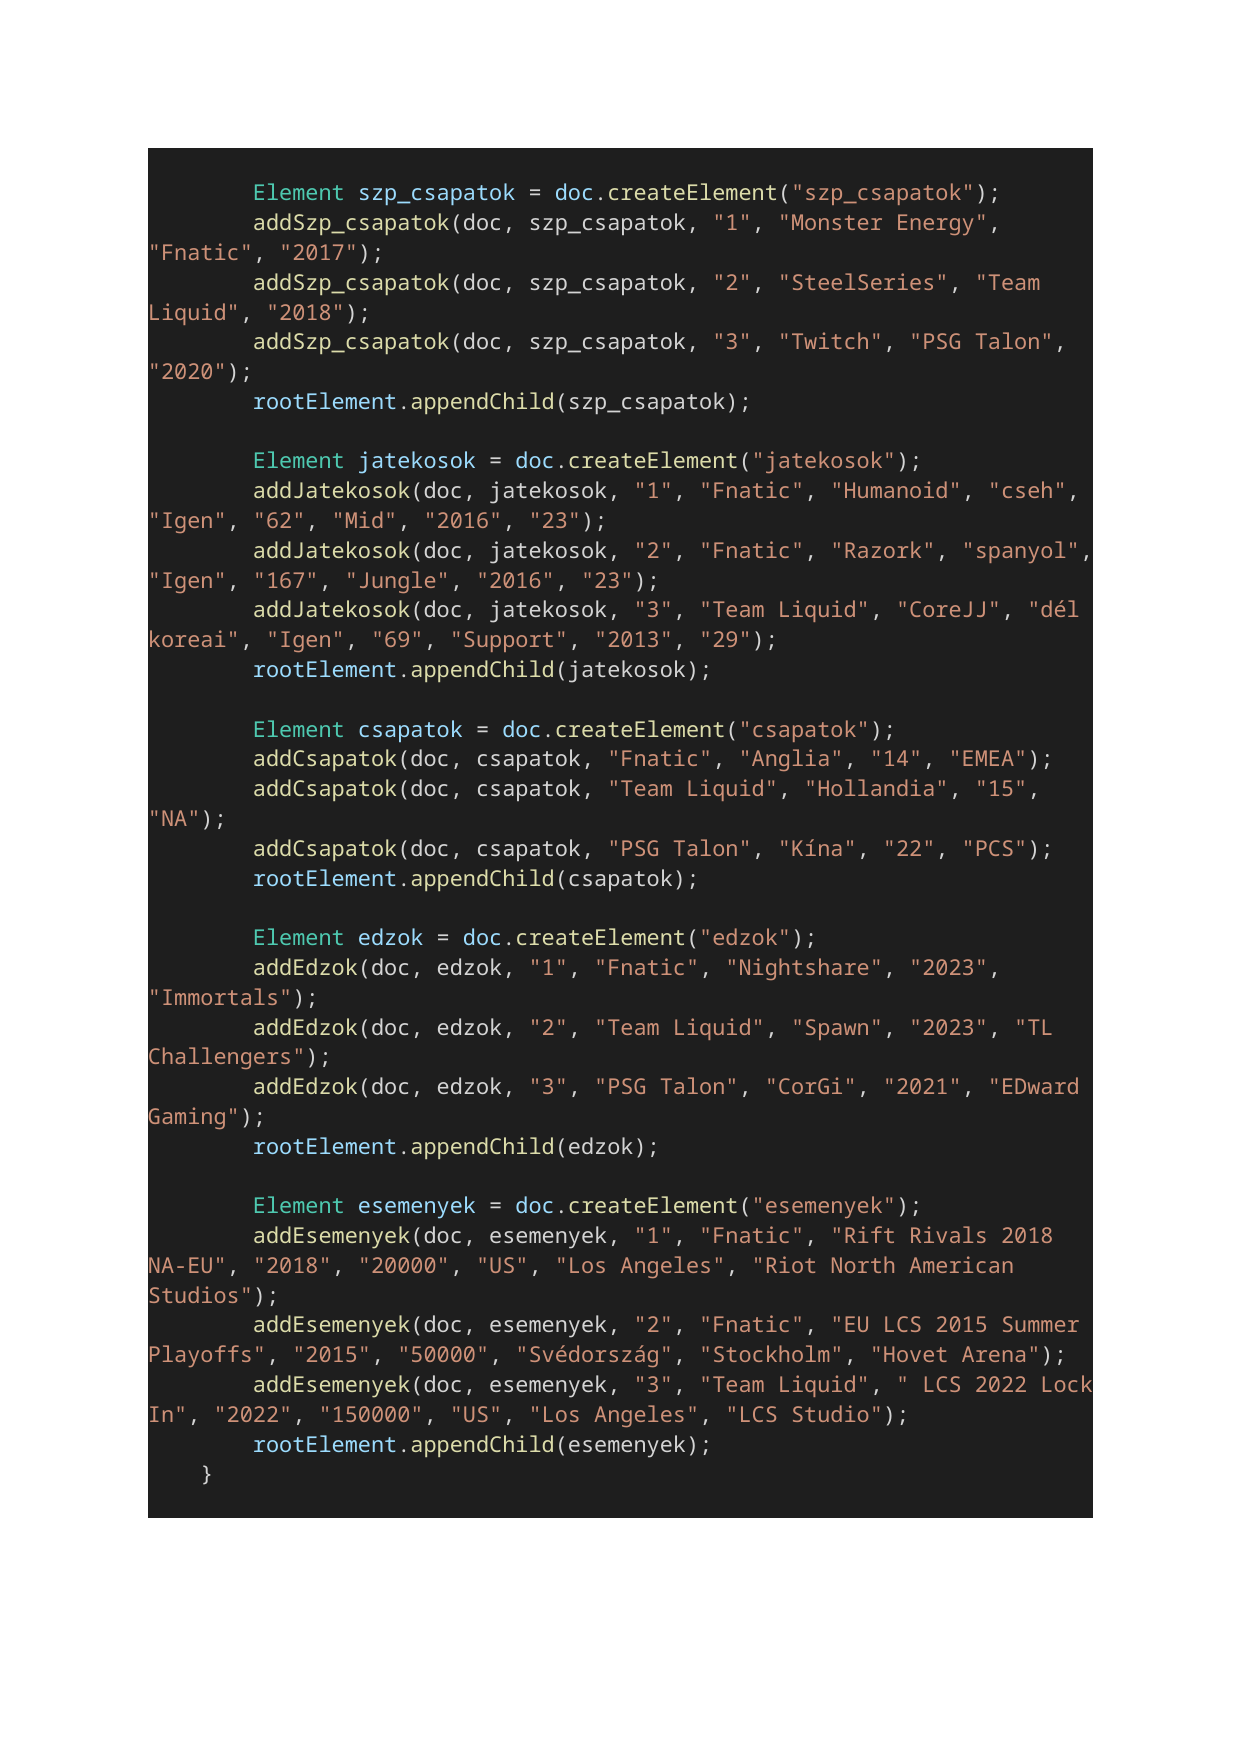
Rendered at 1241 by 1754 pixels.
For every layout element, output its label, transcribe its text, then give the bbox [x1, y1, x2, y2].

text addEsemenyek(doc, esemenyek, "2", "Fnatic", "EU LCS 2015 Summer Playoffs", "2015", "50000", "Svédország", "Stockholm", "Hovet Arena"); [148, 1309, 1093, 1369]
text rootElement.appendChild(esemenyek); [148, 1429, 1093, 1458]
text Element edzok = doc.createElement("edzok"); [148, 922, 1093, 952]
text rootElement.appendChild(jatekosok); [148, 654, 1093, 684]
text addCsapatok(doc, csapatok, "PSG Talon", "Kína", "22", "PCS"); [148, 833, 1093, 863]
text addSzp_csapatok(doc, szp_csapatok, "1", "Monster Energy", "Fnatic", "2017"); [148, 207, 1093, 267]
text addEdzok(doc, edzok, "3", "PSG Talon", "CorGi", "2021", "EDward Gaming"); [148, 1071, 1093, 1131]
text Element jatekosok = doc.createElement("jatekosok"); [148, 446, 1093, 475]
text Element szp_csapatok = doc.createElement("szp_csapatok"); [148, 177, 1093, 207]
text addJatekosok(doc, jatekosok, "1", "Fnatic", "Humanoid", "cseh", "Igen", "62", "Mid", "2016", "23"); [148, 475, 1093, 535]
text Element esemenyek = doc.createElement("esemenyek"); [148, 1190, 1093, 1220]
text addEdzok(doc, edzok, "2", "Team Liquid", "Spawn", "2023", "TL Challengers"); [148, 1012, 1093, 1071]
text addEsemenyek(doc, esemenyek, "3", "Team Liquid", " LCS 2022 Lock In", "2022", "150000", "US", "Los Angeles", "LCS Studio"); [148, 1369, 1093, 1429]
text addSzp_csapatok(doc, szp_csapatok, "2", "SteelSeries", "Team Liquid", "2018"); [148, 267, 1093, 326]
text Element csapatok = doc.createElement("csapatok"); [148, 714, 1093, 743]
text rootElement.appendChild(csapatok); [148, 863, 1093, 892]
text addSzp_csapatok(doc, szp_csapatok, "3", "Twitch", "PSG Talon", "2020"); [148, 326, 1093, 386]
text addCsapatok(doc, csapatok, "Team Liquid", "Hollandia", "15", "NA"); [148, 773, 1093, 833]
text addJatekosok(doc, jatekosok, "2", "Fnatic", "Razork", "spanyol", "Igen", "167", "Jungle", "2016", "23"); [148, 535, 1093, 594]
text rootElement.appendChild(edzok); [148, 1131, 1093, 1161]
text addCsapatok(doc, csapatok, "Fnatic", "Anglia", "14", "EMEA"); [148, 743, 1093, 773]
text } [148, 1458, 1093, 1488]
text addEsemenyek(doc, esemenyek, "1", "Fnatic", "Rift Rivals 2018 NA-EU", "2018", "20000", "US", "Los Angeles", "Riot North American Studios"); [148, 1220, 1093, 1309]
text addEdzok(doc, edzok, "1", "Fnatic", "Nightshare", "2023", "Immortals"); [148, 952, 1093, 1012]
text addJatekosok(doc, jatekosok, "3", "Team Liquid", "CoreJJ", "dél koreai", "Igen", "69", "Support", "2013", "29"); [148, 594, 1093, 654]
text rootElement.appendChild(szp_csapatok); [148, 386, 1093, 416]
